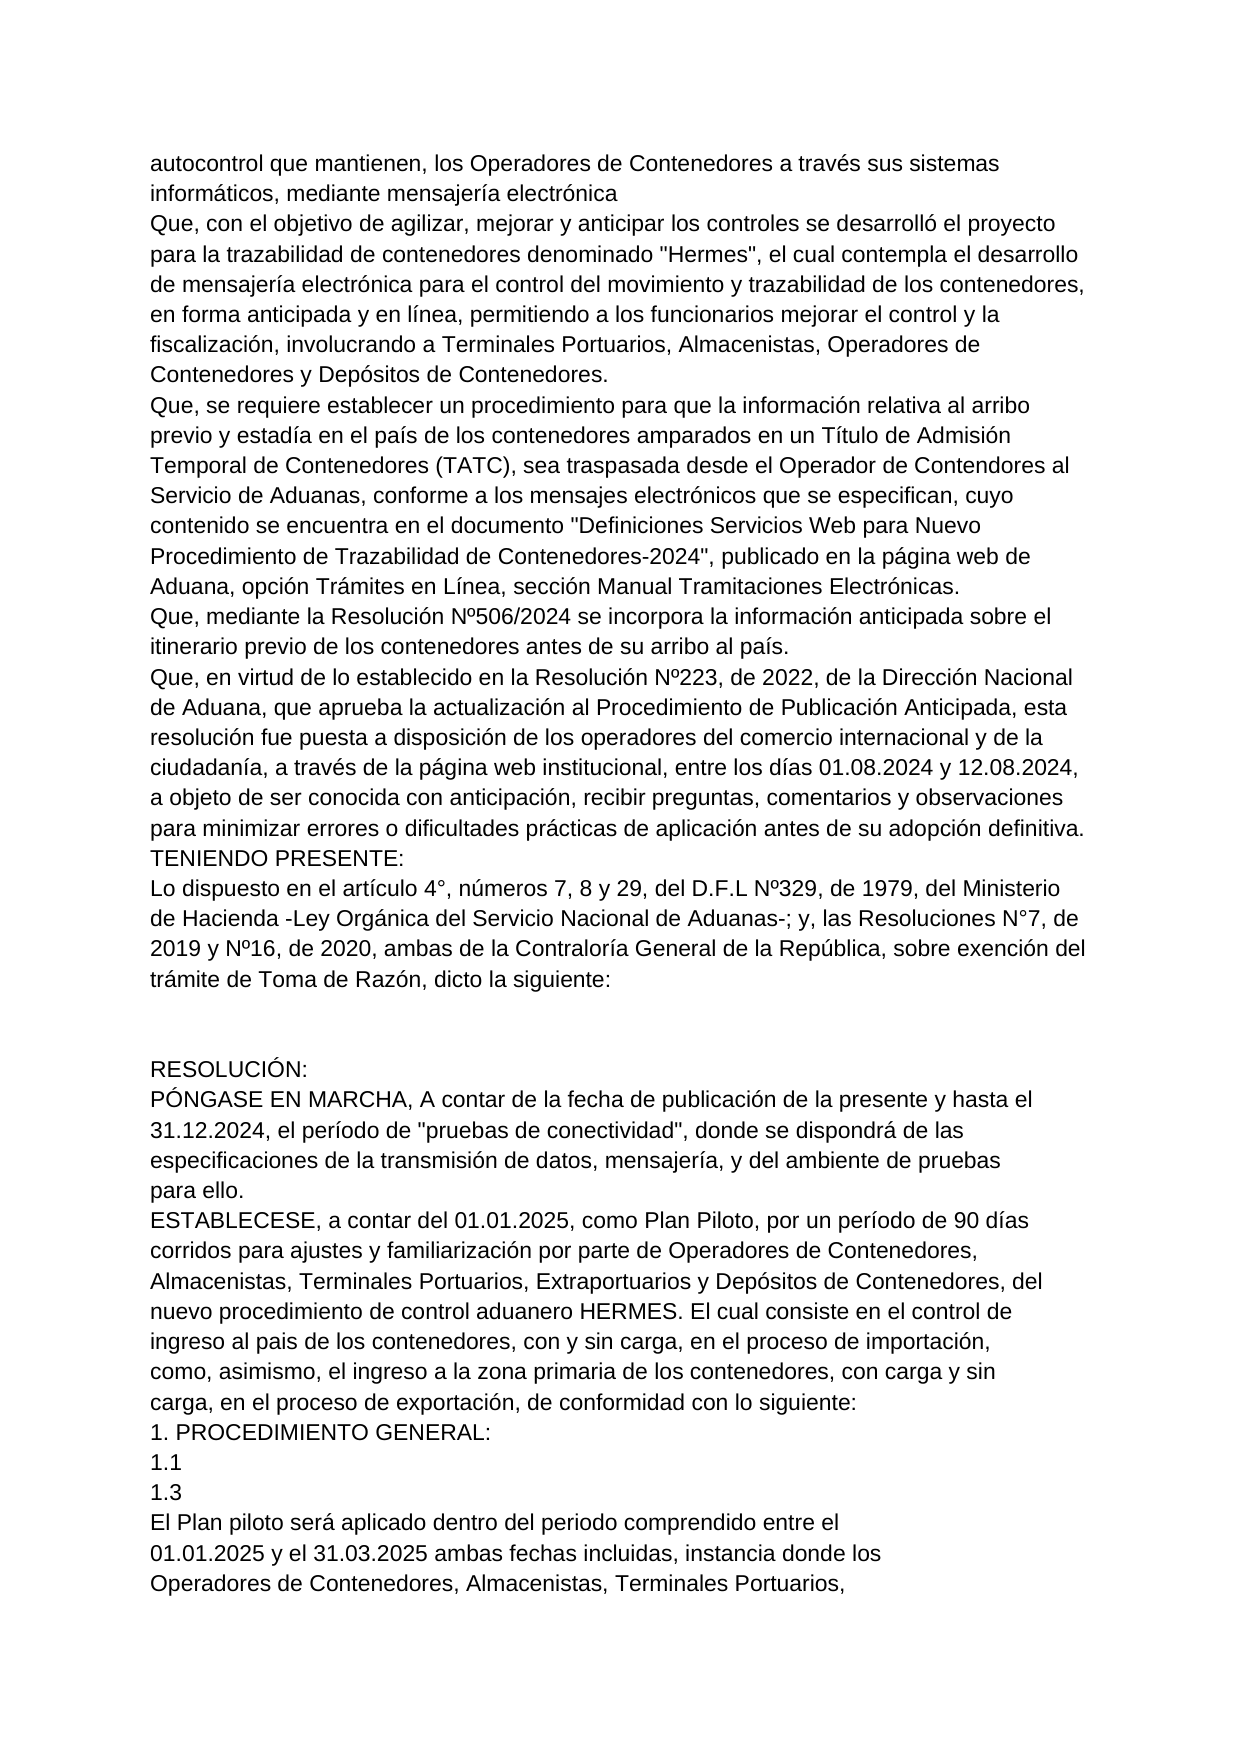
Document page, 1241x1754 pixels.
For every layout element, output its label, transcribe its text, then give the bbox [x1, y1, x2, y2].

text carga, en el proceso de exportación, de conformidad con lo siguiente: [150, 1388, 1090, 1415]
text El Plan piloto será aplicado dentro del periodo comprendido entre el [150, 1509, 1090, 1536]
text Que, con el objetivo de agilizar, mejorar y anticipar los controles se desarrolló el proyecto [150, 210, 1090, 237]
text a objeto de ser conocida con anticipación, recibir preguntas, comentarios y observaciones [150, 784, 1090, 811]
text 1.3 [150, 1479, 1090, 1506]
text en forma anticipada y en línea, permitiendo a los funcionarios mejorar el control y la [150, 301, 1090, 327]
text Aduana, opción Trámites en Línea, sección Manual Tramitaciones Electrónicas. [150, 573, 1090, 599]
text 2019 y Nº16, de 2020, ambas de la Contraloría General de la República, sobre exención del [150, 935, 1090, 962]
text informáticos, mediante mensajería electrónica [150, 180, 1090, 207]
text para ello. [150, 1177, 1090, 1203]
text de mensajería electrónica para el control del movimiento y trazabilidad de los contenedores, [150, 271, 1090, 297]
text ESTABLECESE, a contar del 01.01.2025, como Plan Piloto, por un período de 90 días [150, 1207, 1090, 1234]
text 1. PROCEDIMIENTO GENERAL: [150, 1419, 1090, 1445]
text ingreso al pais de los contenedores, con y sin carga, en el proceso de importación, [150, 1328, 1090, 1354]
text Que, en virtud de lo establecido en la Resolución Nº223, de 2022, de la Dirección Nacional [150, 663, 1090, 690]
text Servicio de Aduanas, conforme a los mensajes electrónicos que se especifican, cuyo [150, 482, 1090, 509]
text Almacenistas, Terminales Portuarios, Extraportuarios y Depósitos de Contenedores, del [150, 1268, 1090, 1294]
text especificaciones de la transmisión de datos, mensajería, y del ambiente de pruebas [150, 1147, 1090, 1173]
text 31.12.2024, el período de "pruebas de conectividad", donde se dispondrá de las [150, 1117, 1090, 1143]
text itinerario previo de los contenedores antes de su arribo al país. [150, 633, 1090, 660]
text RESOLUCIÓN: [150, 1056, 1090, 1083]
text de Aduana, que aprueba la actualización al Procedimiento de Publicación Anticipada, esta [150, 694, 1090, 720]
text autocontrol que mantienen, los Operadores de Contenedores a través sus sistemas [150, 150, 1090, 176]
text ciudadanía, a través de la página web institucional, entre los días 01.08.2024 y 12.08.2024, [150, 754, 1090, 781]
text para la trazabilidad de contenedores denominado "Hermes", el cual contempla el desarrollo [150, 241, 1090, 267]
text fiscalización, involucrando a Terminales Portuarios, Almacenistas, Operadores de [150, 331, 1090, 358]
text de Hacienda -Ley Orgánica del Servicio Nacional de Aduanas-; y, las Resoluciones N°7, de [150, 905, 1090, 932]
text contenido se encuentra en el documento "Definiciones Servicios Web para Nuevo [150, 512, 1090, 539]
text 01.01.2025 y el 31.03.2025 ambas fechas incluidas, instancia donde los [150, 1539, 1090, 1566]
text Contenedores y Depósitos de Contenedores. [150, 361, 1090, 388]
text Lo dispuesto en el artículo 4°, números 7, 8 y 29, del D.F.L Nº329, de 1979, del Ministerio [150, 875, 1090, 901]
text resolución fue puesta a disposición de los operadores del comercio internacional y de la [150, 724, 1090, 750]
text nuevo procedimiento de control aduanero HERMES. El cual consiste en el control de [150, 1298, 1090, 1324]
text Que, se requiere establecer un procedimiento para que la información relativa al arribo [150, 392, 1090, 418]
text corridos para ajustes y familiarización por parte de Operadores de Contenedores, [150, 1237, 1090, 1264]
text trámite de Toma de Razón, dicto la siguiente: [150, 966, 1090, 992]
text 1.1 [150, 1449, 1090, 1475]
text TENIENDO PRESENTE: [150, 845, 1090, 871]
text Procedimiento de Trazabilidad de Contenedores-2024", publicado en la página web de [150, 543, 1090, 569]
text como, asimismo, el ingreso a la zona primaria de los contenedores, con carga y sin [150, 1358, 1090, 1385]
text previo y estadía en el país de los contenedores amparados en un Título de Admisión [150, 422, 1090, 448]
text Temporal de Contenedores (TATC), sea traspasada desde el Operador de Contendores al [150, 452, 1090, 478]
text PÓNGASE EN MARCHA, A contar de la fecha de publicación de la presente y hasta el [150, 1086, 1090, 1113]
text para minimizar errores o dificultades prácticas de aplicación antes de su adopción definitiva. [150, 814, 1090, 841]
text Que, mediante la Resolución Nº506/2024 se incorpora la información anticipada sobre el [150, 603, 1090, 629]
text Operadores de Contenedores, Almacenistas, Terminales Portuarios, [150, 1570, 1090, 1596]
